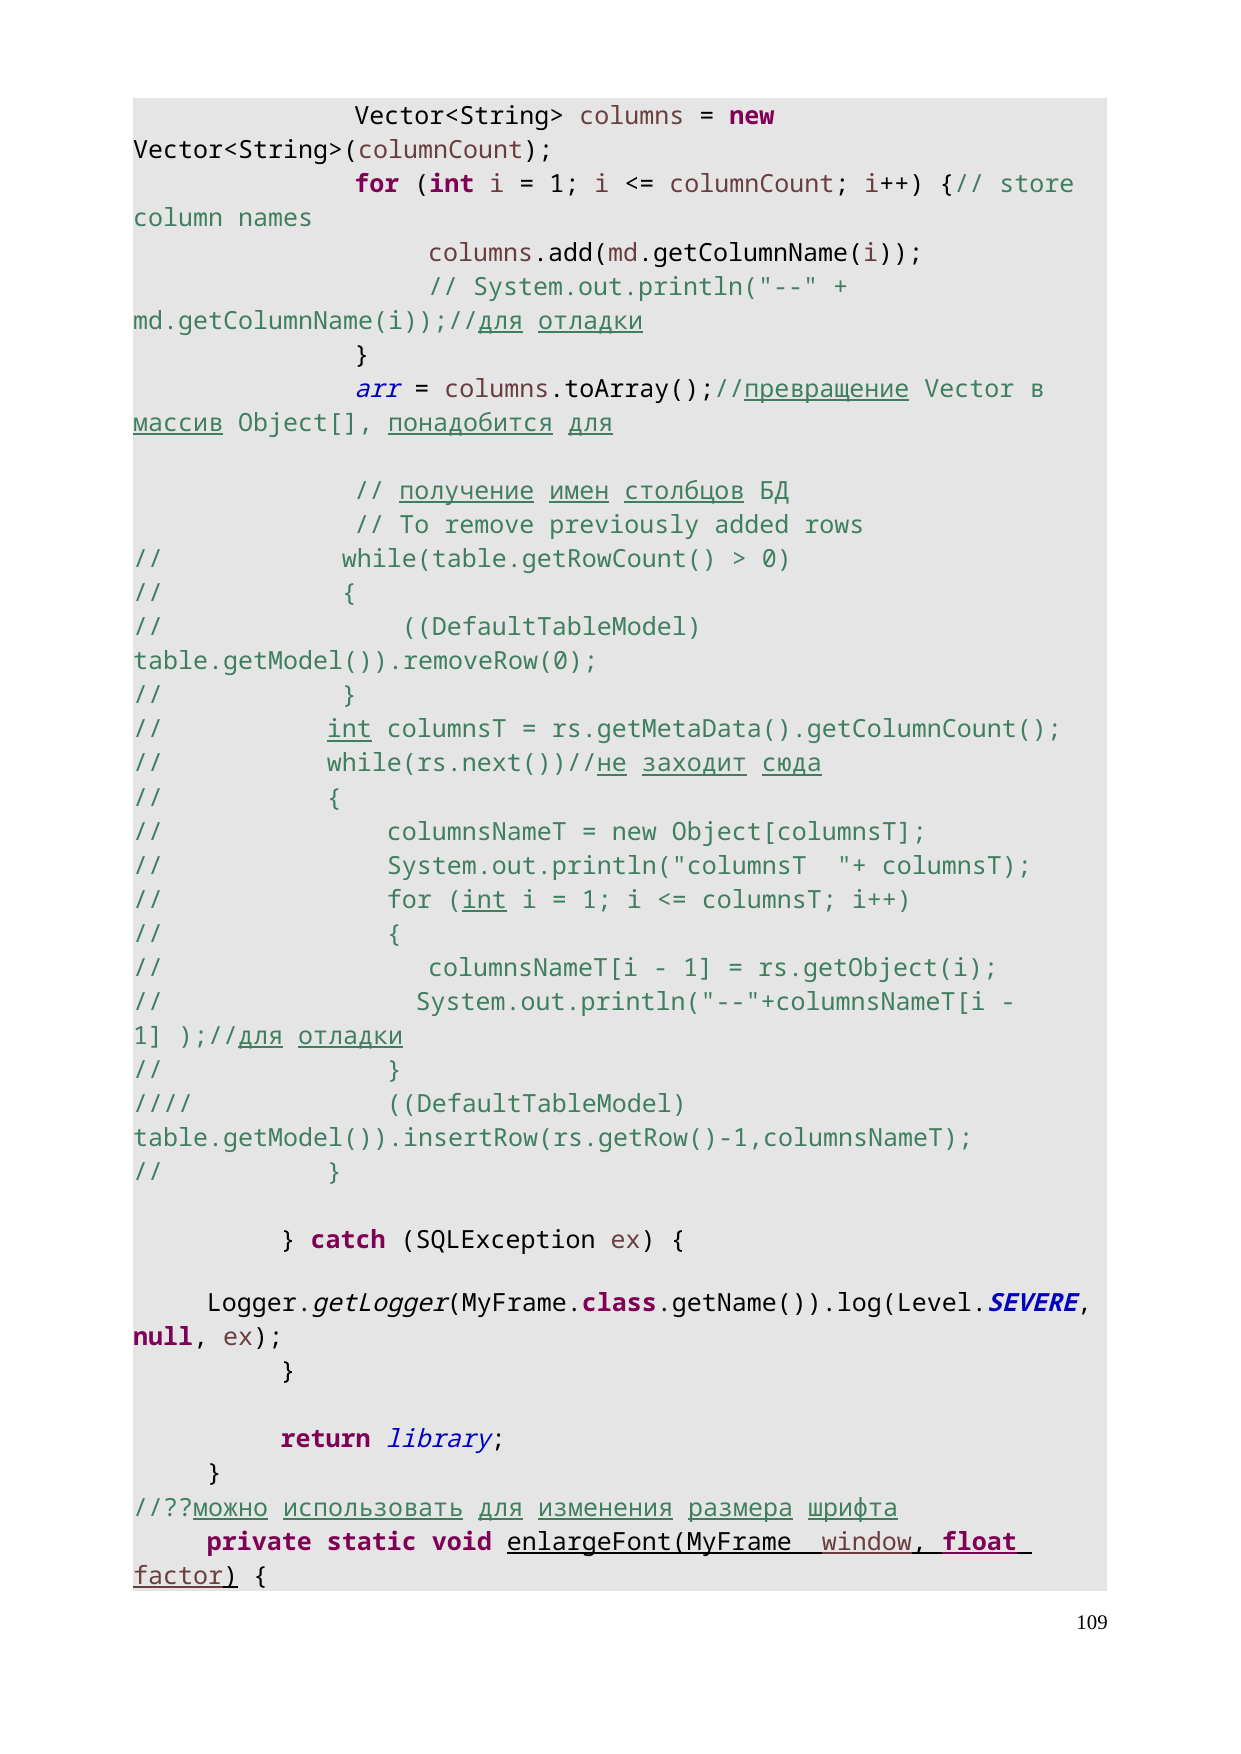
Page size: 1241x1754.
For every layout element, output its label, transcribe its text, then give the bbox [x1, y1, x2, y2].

text // To remove previously added rows [133, 507, 1107, 541]
text // while(rs.next())//не заходит сюда [133, 745, 1107, 779]
text // { [133, 915, 1107, 949]
text //??можно использовать для изменения размера шрифта [133, 1489, 1107, 1523]
text arr = columns.toArray();//превращение Vector в массив Object[], понадобится для [133, 370, 1107, 438]
text // System.out.println("columnsТ "+ columnsT); [133, 847, 1107, 881]
text } [133, 336, 1107, 370]
text // for (int i = 1; i <= columnsT; i++) [133, 881, 1107, 915]
text // { [133, 779, 1107, 813]
text private static void enlargeFont(MyFrame window, float factor) { [133, 1523, 1107, 1591]
text // ((DefaultTableModel) table.getModel()).removeRow(0); [133, 609, 1107, 677]
text // } [133, 1154, 1107, 1188]
text for (int i = 1; i <= columnCount; i++) {// store column names [133, 166, 1107, 234]
text } catch (SQLException ex) { [133, 1222, 1107, 1256]
text // System.out.println("--" + md.getColumnName(i));//для отладки [133, 268, 1107, 336]
text // System.out.println("--"+columnsNameТ[i - 1] );//для отладки [133, 983, 1107, 1052]
text // columnsNameТ = new Object[columnsT]; [133, 813, 1107, 847]
text //// ((DefaultTableModel) table.getModel()).insertRow(rs.getRow()-1,columnsNameТ); [133, 1086, 1107, 1154]
text // } [133, 677, 1107, 711]
text } [133, 1455, 1107, 1489]
text // получение имен столбцов БД [133, 473, 1107, 507]
text // columnsNameТ[i - 1] = rs.getObject(i); [133, 949, 1107, 983]
text columns.add(md.getColumnName(i)); [133, 234, 1107, 268]
text // } [133, 1052, 1107, 1086]
text Vector<String> columns = new Vector<String>(columnCount); [133, 98, 1107, 166]
text // while(table.getRowCount() > 0) [133, 541, 1107, 575]
text // int columnsT = rs.getMetaData().getColumnCount(); [133, 711, 1107, 745]
text // { [133, 575, 1107, 609]
text return library; [133, 1421, 1107, 1455]
text Logger.getLogger(MyFrame.class.getName()).log(Level.SEVERE, null, ex); [133, 1256, 1107, 1353]
text } [133, 1353, 1107, 1387]
